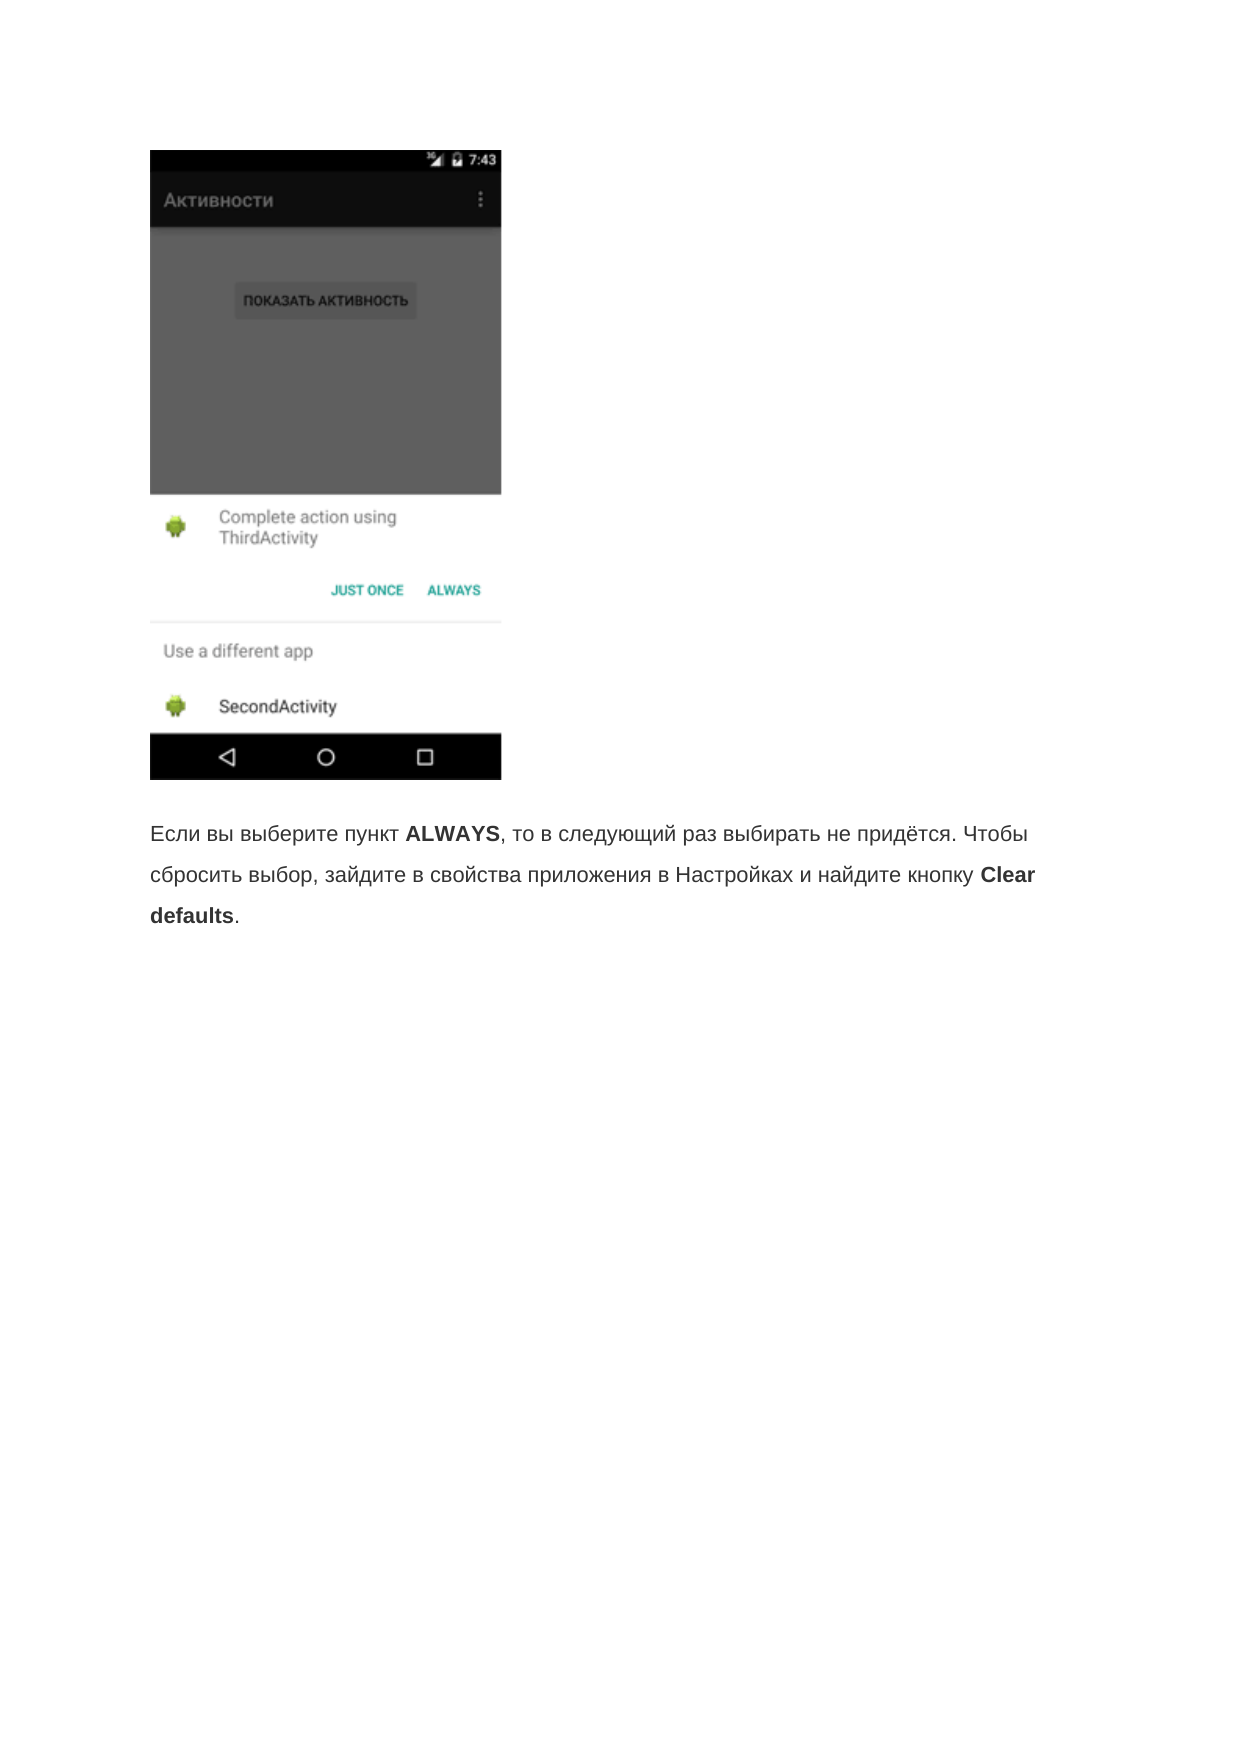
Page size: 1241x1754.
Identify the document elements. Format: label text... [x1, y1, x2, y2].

picture [150, 150, 502, 780]
text Если вы выберите пункт ALWAYS, то в следующий раз выбирать не придётся. Чтобы сбросить выбор, зайдите в свойства приложения в Настройках и найдите кнопку Clear defaults. [150, 821, 1090, 928]
